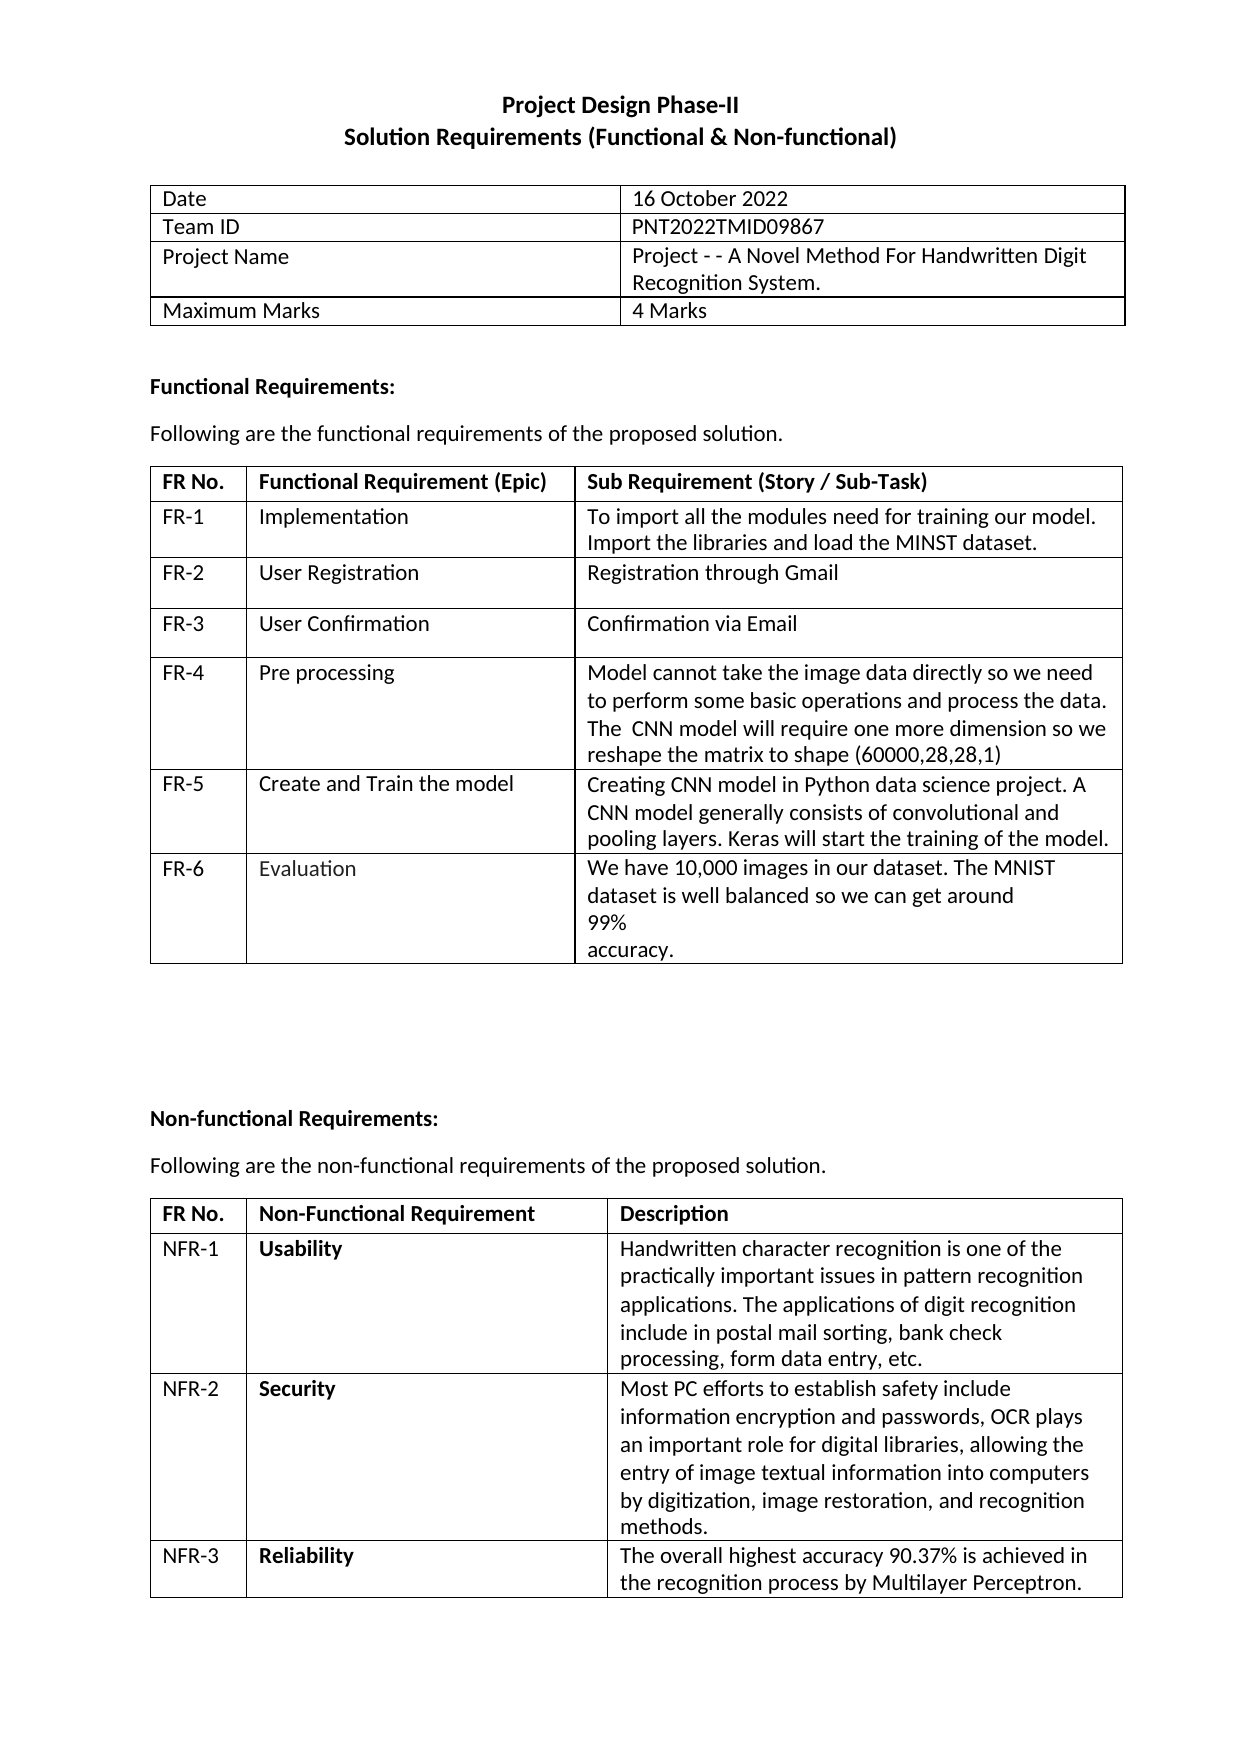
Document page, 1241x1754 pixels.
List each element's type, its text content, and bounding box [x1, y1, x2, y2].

table_cell Security [247, 1374, 607, 1540]
title Project Design Phase-II [343, 89, 898, 119]
table_cell NFR-3 [151, 1541, 246, 1597]
table_header Sub Requirement (Story / Sub-Task) [576, 467, 1122, 501]
table_header Description [608, 1199, 1122, 1233]
table_cell Most PC efforts to establish safety include information encryption and passwords, OCR plays an important role for digital libraries, allowing the entry of image textual information into computers by digitization, image restoration, and recognition methods. [608, 1374, 1122, 1540]
table_cell Create and Train the model [247, 770, 574, 853]
table_cell Handwritten character recognition is one of the practically important issues in pattern recognition applications. The applications of digit recognition include in postal mail sorting, bank check processing, form data entry, etc. [608, 1234, 1122, 1373]
table_header 16 October 2022 [621, 186, 1124, 212]
table_cell NFR-2 [151, 1374, 246, 1540]
subtitle Non-functional Requirements: [150, 1104, 1138, 1132]
table_cell User Confirmation [247, 609, 574, 657]
table_cell FR-6 [151, 854, 246, 962]
subtitle Functional Requirements: [150, 372, 1138, 400]
table_cell FR-4 [151, 658, 246, 769]
table_cell NFR-1 [151, 1234, 246, 1373]
table_header FR No. [151, 1199, 246, 1233]
table_header Functional Requirement (Epic) [247, 467, 574, 501]
table_header FR No. [151, 467, 246, 501]
text Following are the non-functional requirements of the proposed solution. [150, 1151, 1138, 1179]
table_cell Pre processing [247, 658, 574, 769]
table_cell Project Name [151, 242, 620, 296]
table_cell User Registration [247, 558, 574, 608]
table_cell Registration through Gmail [576, 558, 1122, 608]
table_cell Maximum Marks [151, 298, 620, 324]
table_header Date [151, 186, 620, 212]
table_cell The overall highest accuracy 90.37% is achieved in the recognition process by Multilayer Perceptron. [608, 1541, 1122, 1597]
table_cell Creating CNN model in Python data science project. A CNN model generally consists of convolutional and pooling layers. Keras will start the training of the model. [576, 770, 1122, 853]
table_cell FR-5 [151, 770, 246, 853]
table_cell Reliability [247, 1541, 607, 1597]
table_cell Team ID [151, 214, 620, 241]
table_cell Model cannot take the image data directly so we need to perform some basic operations and process the data. The CNN model will require one more dimension so we reshape the matrix to shape (60000,28,28,1) [576, 658, 1122, 769]
table_cell FR-3 [151, 609, 246, 657]
text Following are the functional requirements of the proposed solution. [150, 419, 1138, 447]
table_header Non-Functional Requirement [247, 1199, 607, 1233]
table_cell FR-2 [151, 558, 246, 608]
table_cell PNT2022TMID09867 [621, 214, 1124, 241]
table_cell FR-1 [151, 502, 246, 557]
table_cell Confirmation via Email [576, 609, 1122, 657]
table_cell 4 Marks [621, 298, 1124, 324]
table_cell Project - - A Novel Method For Handwritten Digit Recognition System. [621, 242, 1124, 296]
title Solution Requirements (Functional & Non-functional) [343, 122, 898, 152]
table_cell Implementation [247, 502, 574, 557]
table_cell To import all the modules need for training our model. Import the libraries and load the MINST dataset. [576, 502, 1122, 557]
table_cell Evaluation [247, 854, 574, 962]
table_cell We have 10,000 images in our dataset. The MNIST dataset is well balanced so we can get around 99% accuracy. [576, 854, 1122, 962]
table_cell Usability [247, 1234, 607, 1373]
